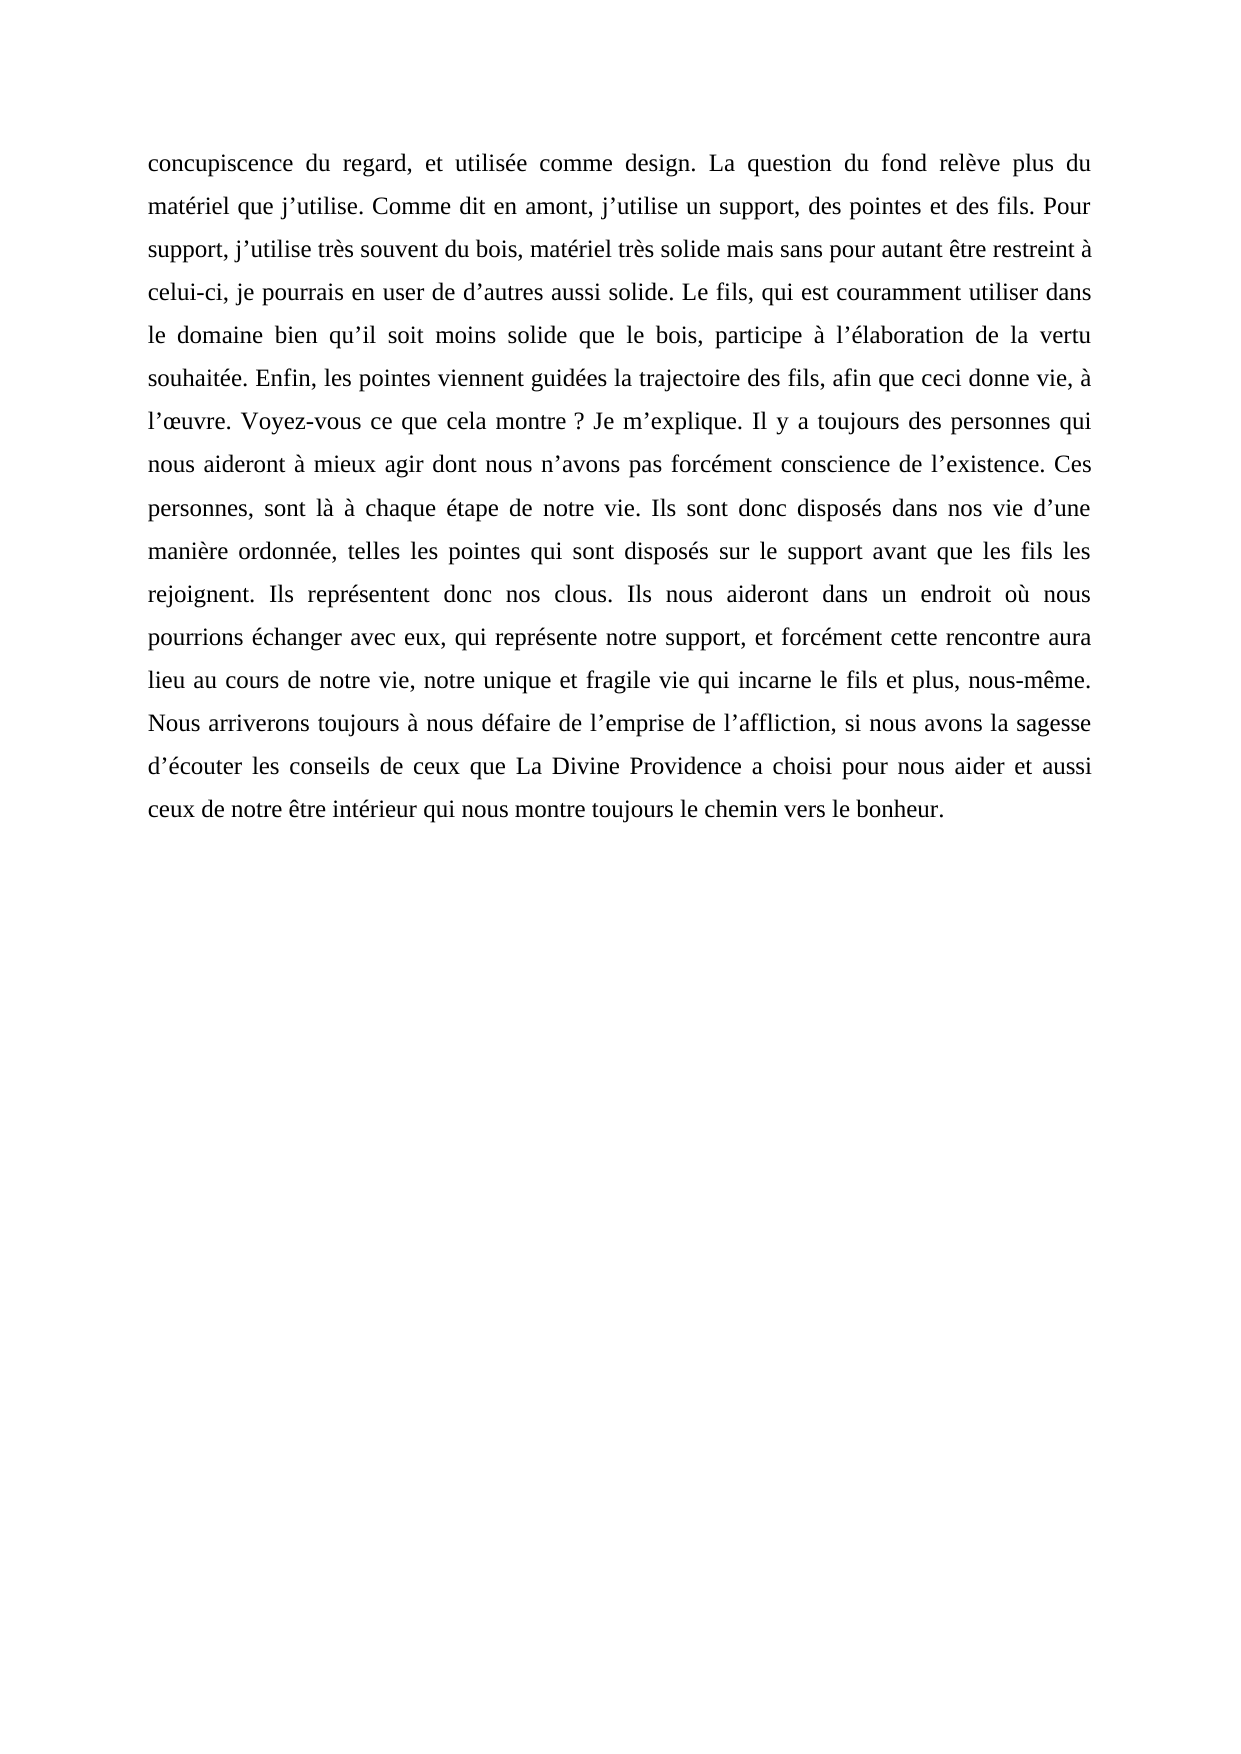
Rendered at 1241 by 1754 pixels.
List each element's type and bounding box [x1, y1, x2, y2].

text [148, 148, 1093, 823]
